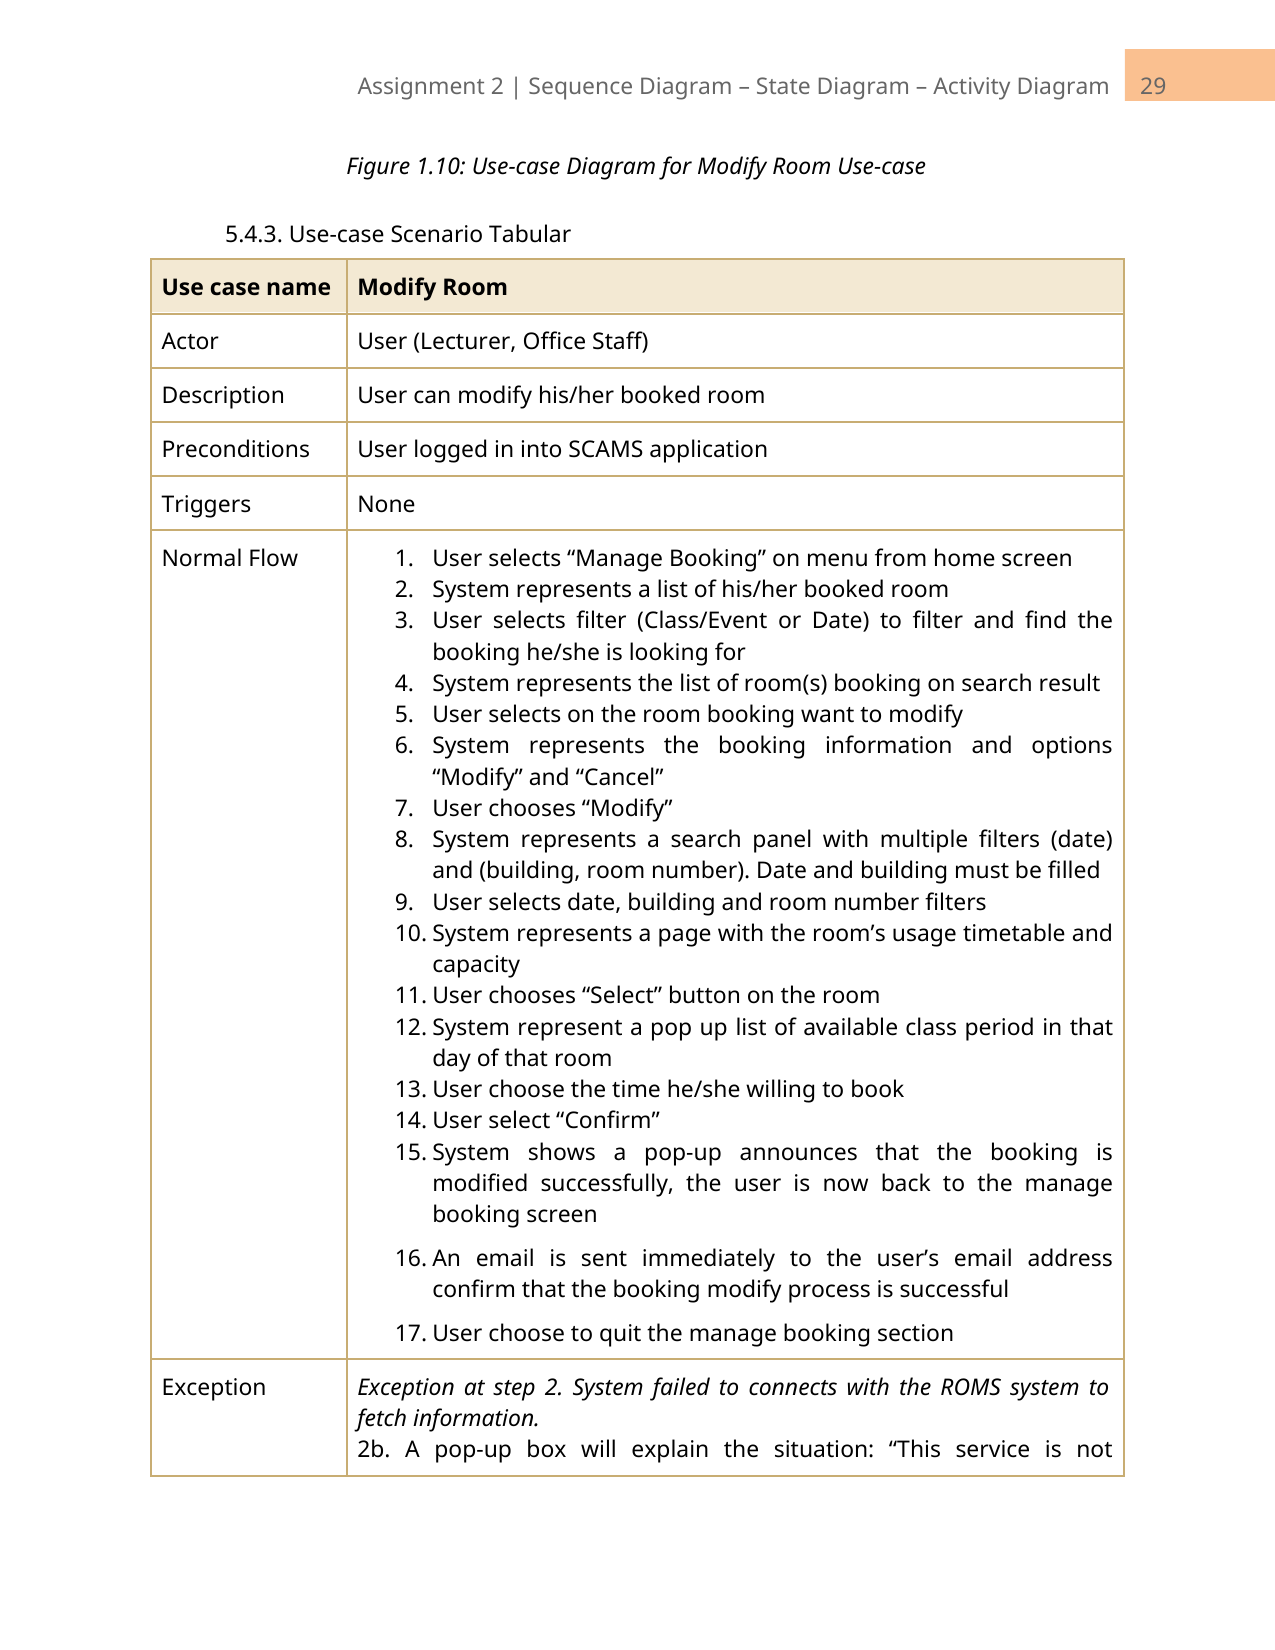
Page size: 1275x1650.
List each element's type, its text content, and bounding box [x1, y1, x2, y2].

subtitle 5.4.3. Use-case Scenario Tabular [150, 218, 1125, 249]
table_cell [348, 1360, 1123, 1475]
table_cell User selects “Manage Booking” on menu from home screen System represents a list of his/her booked room User selects filter (Class/Event or Date) to filter and find the booking he/she is looking for System represents the list of room(s) booking on search result User selects on the room booking want to modify System represents the booking information and options “Modify” and “Cancel” User chooses “Modify” System represents a search panel with multiple filters (date) and (building, room number). Date and building must be filled User selects date, building and room number filters System represents a page with the room’s usage timetable and capacity User chooses “Select” button on the room System represent a pop up list of available class period in that day of that room User choose the time he/she willing to book User select “Confirm” System shows a pop-up announces that the booking is modified successfully, the user is now back to the manage booking screen An email is sent immediately to the user’s email address confirm that the booking modify process is successful User choose to quit the manage booking section [348, 531, 1123, 1358]
table_header Modify Room [348, 260, 1123, 312]
table_cell Description [152, 369, 346, 421]
table_cell Exception [152, 1360, 346, 1475]
table_cell Normal Flow [152, 531, 346, 1358]
table_header Use case name [152, 260, 346, 312]
table_cell Actor [152, 315, 346, 367]
table_cell None [348, 477, 1123, 529]
table_cell Triggers [152, 477, 346, 529]
table_cell User can modify his/her booked room [348, 369, 1123, 421]
text Figure 1.10: Use-case Diagram for Modify Room Use-case [150, 150, 1125, 181]
table_cell Preconditions [152, 423, 346, 475]
table_cell User (Lecturer, Office Staff) [348, 315, 1123, 367]
table_cell User logged in into SCAMS application [348, 423, 1123, 475]
